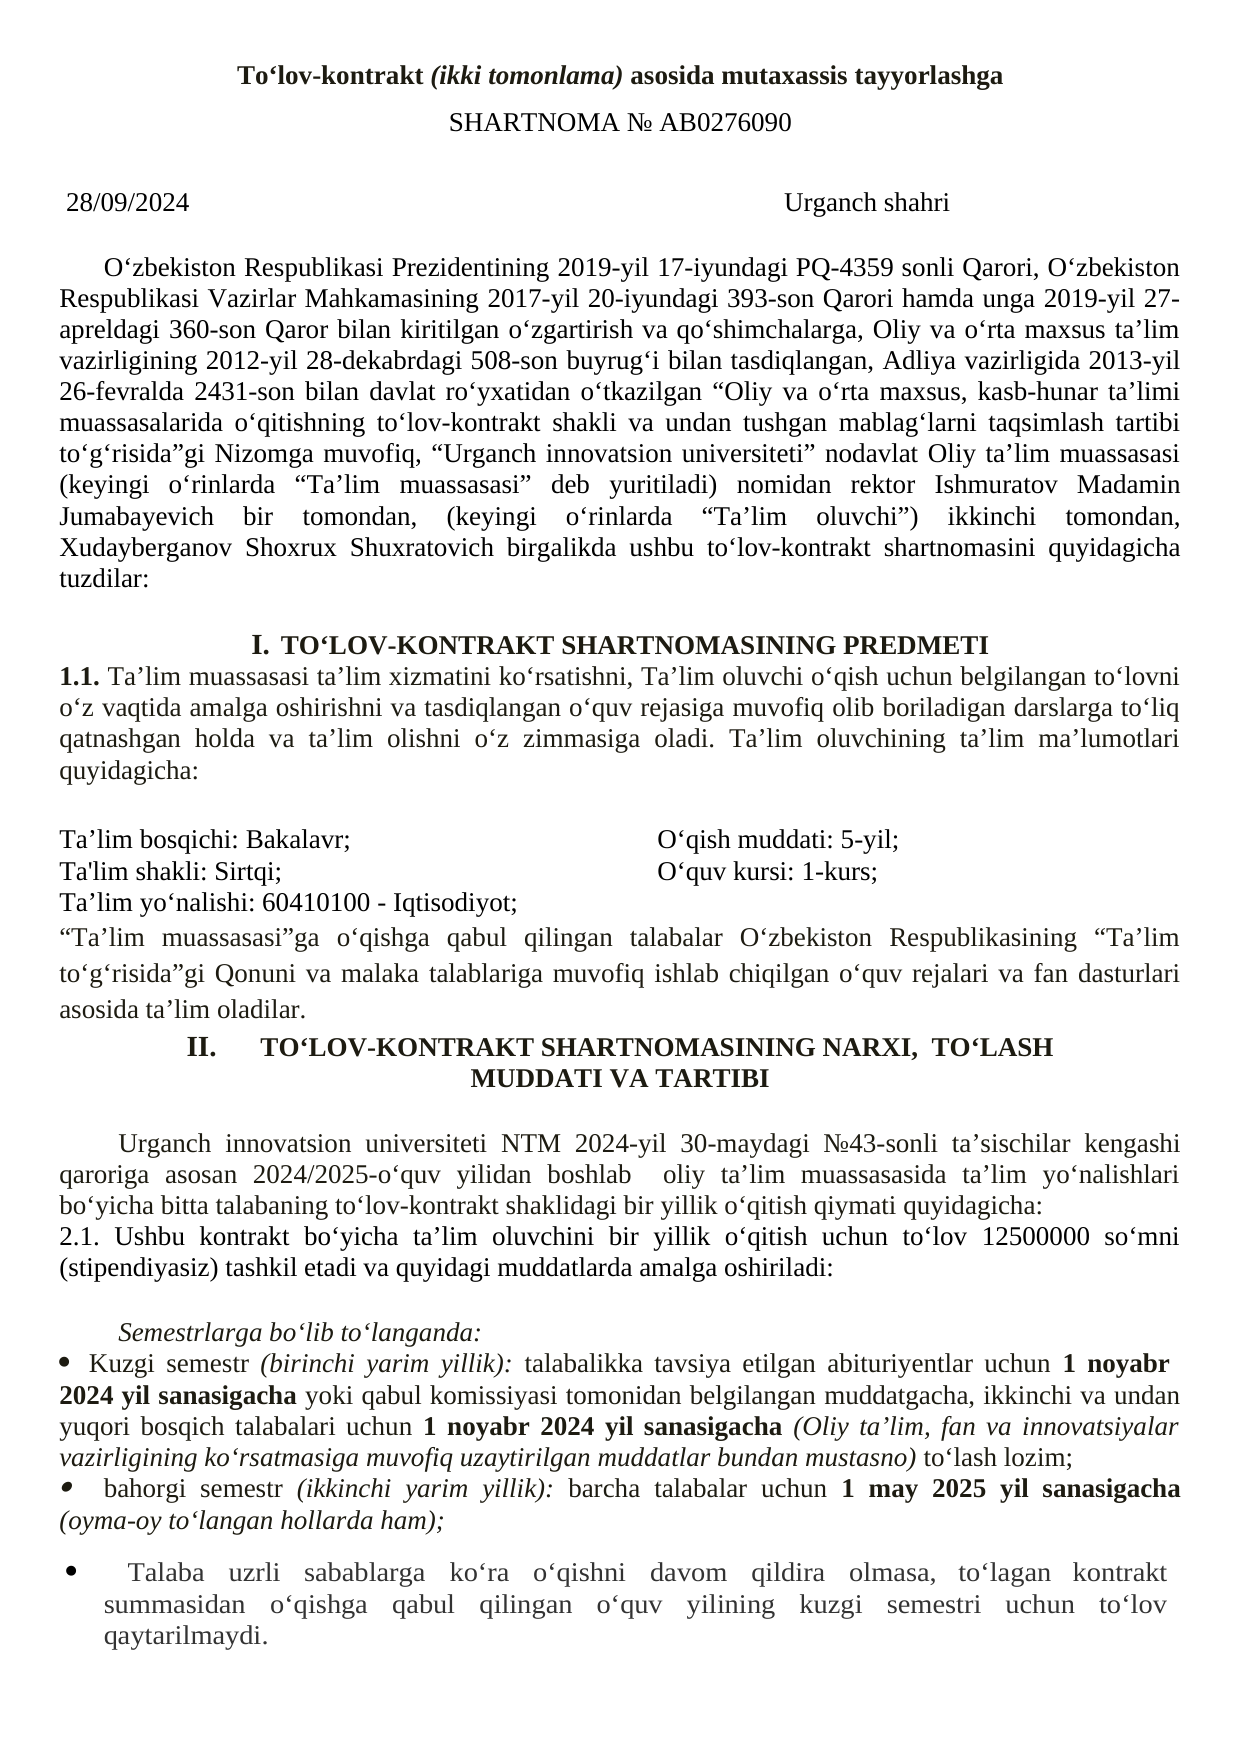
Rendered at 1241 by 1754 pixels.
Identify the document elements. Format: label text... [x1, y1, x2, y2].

list Talaba uzrli sabablarga koʻra oʻqishni davom qildira olmasa, toʻlagan kontrakt summasidan oʻqishga qabul qilingan oʻquv yilining kuzgi semestri uchun toʻlov qaytarilmaydi. [66, 1556, 1168, 1650]
text 1.1. Ta’lim muassasasi ta’lim xizmatini ko‘rsatishni, Ta’lim oluvchi o‘qish uchun belgilangan to‘lovni o‘z vaqtida amalga oshirishni va tasdiqlangan o‘quv rejasiga muvofiq olib boriladigan darslarga to‘liq qatnashgan holda va ta’lim olishni o‘z zimmasiga oladi. Ta’lim oluvchining ta’lim ma’lumotlari quyidagicha: [59, 660, 1181, 785]
list bahorgi semestr (ikkinchi yarim yillik): barcha talabalar uchun 1 may 2025 yil sanasigacha (oyma-oy to‘langan hollarda ham); [59, 1472, 1181, 1535]
text O‘quv kursi: 1-kurs; [657, 854, 1181, 886]
list TO‘LOV-KONTRAKT SHARTNOMASINING PREDMETI [59, 627, 1181, 660]
text Semestrlarga bo‘lib to‘langanda: [59, 1316, 1181, 1347]
text Ta’lim bosqichi: Bakalavr; Ta'lim shakli: Sirtqi; [59, 823, 583, 886]
text To‘lov-kontrakt (ikki tomonlama) asosida mutaxassis tayyorlashga [59, 59, 1181, 90]
text “Ta’lim muassasasi”ga o‘qishga qabul qilingan talabalar O‘zbekiston Respublikasining “Ta’lim to‘g‘risida”gi Qonuni va malaka talablariga muvofiq ishlab chiqilgan o‘quv rejalari va fan dasturlari asosida ta’lim oladilar. [59, 921, 1181, 1024]
text Oʻzbekiston Respublikasi Prezidentining 2019-yil 17-iyundagi PQ-4359 sonli Qarori, O‘zbekiston Respublikasi Vazirlar Mahkamasining 2017-yil 20-iyundagi 393-son Qarori hamda unga 2019-yil 27- apreldagi 360-son Qaror bilan kiritilgan o‘zgartirish va qo‘shimchalarga, Oliy va o‘rta maxsus ta’lim vazirligining 2012-yil 28-dekabrdagi 508-son buyrug‘i bilan tasdiqlangan, Adliya vazirligida 2013-yil 26-fevralda 2431-son bilan davlat ro‘yxatidan o‘tkazilgan “Oliy va o‘rta maxsus, kasb-hunar ta’limi muassasalarida o‘qitishning to‘lov-kontrakt shakli va undan tushgan mablag‘larni taqsimlash tartibi to‘g‘risida”gi Nizomga muvofiq, “Urganch innovatsion universiteti” nodavlat Oliy ta’lim muassasasi (keyingi oʻrinlarda “Ta’lim muassasasi” deb yuritiladi) nomidan rektor Ishmuratov Madamin Jumabayevich bir tomondan, (keyingi o‘rinlarda “Ta’lim oluvchi”) ikkinchi tomondan, Xudayberganov Shoxrux Shuxratovich birgalikda ushbu to‘lov-kontrakt shartnomasini quyidagicha tuzdilar: [59, 251, 1181, 593]
text O‘qish muddati: 5-yil; [657, 823, 1181, 854]
text 28/09/2024 Urganch shahri [59, 186, 1181, 217]
text Ta’lim yo‘nalishi: 60410100 - Iqtisodiyot; [59, 886, 1181, 917]
text Urganch innovatsion universiteti NTM 2024-yil 30-maydagi №43-sonli ta’sischilar kengashi qaroriga asosan 2024/2025-oʻquv yilidan boshlab oliy ta’lim muassasasida ta’lim yoʻnalishlari boʻyicha bitta talabaning toʻlov-kontrakt shaklidagi bir yillik oʻqitish qiymati quyidagicha: [59, 1127, 1181, 1220]
text 2.1. Ushbu kontrakt bo‘yicha ta’lim oluvchini bir yillik o‘qitish uchun to‘lov 12500000 soʻmni (stipendiyasiz) tashkil etadi va quyidagi muddatlarda amalga oshiriladi: [59, 1220, 1181, 1283]
list TO‘LOV-KONTRAKT SHARTNOMASINING NARXI, TO‘LASH [59, 1029, 1181, 1062]
list MUDDATI VA TARTIBI [59, 1062, 1181, 1093]
text SHARTNOMA № AB0276090 [59, 106, 1181, 137]
list Kuzgi semestr (birinchi yarim yillik): talabalikka tavsiya etilgan abituriyentlar uchun 1 noyabr 2024 yil sanasigacha yoki qabul komissiyasi tomonidan belgilangan muddatgacha, ikkinchi va undan yuqori bosqich talabalari uchun 1 noyabr 2024 yil sanasigacha (Oliy ta’lim, fan va innovatsiyalar vazirligining koʻrsatmasiga muvofiq uzaytirilgan muddatlar bundan mustasno) to‘lash lozim; [59, 1347, 1181, 1472]
